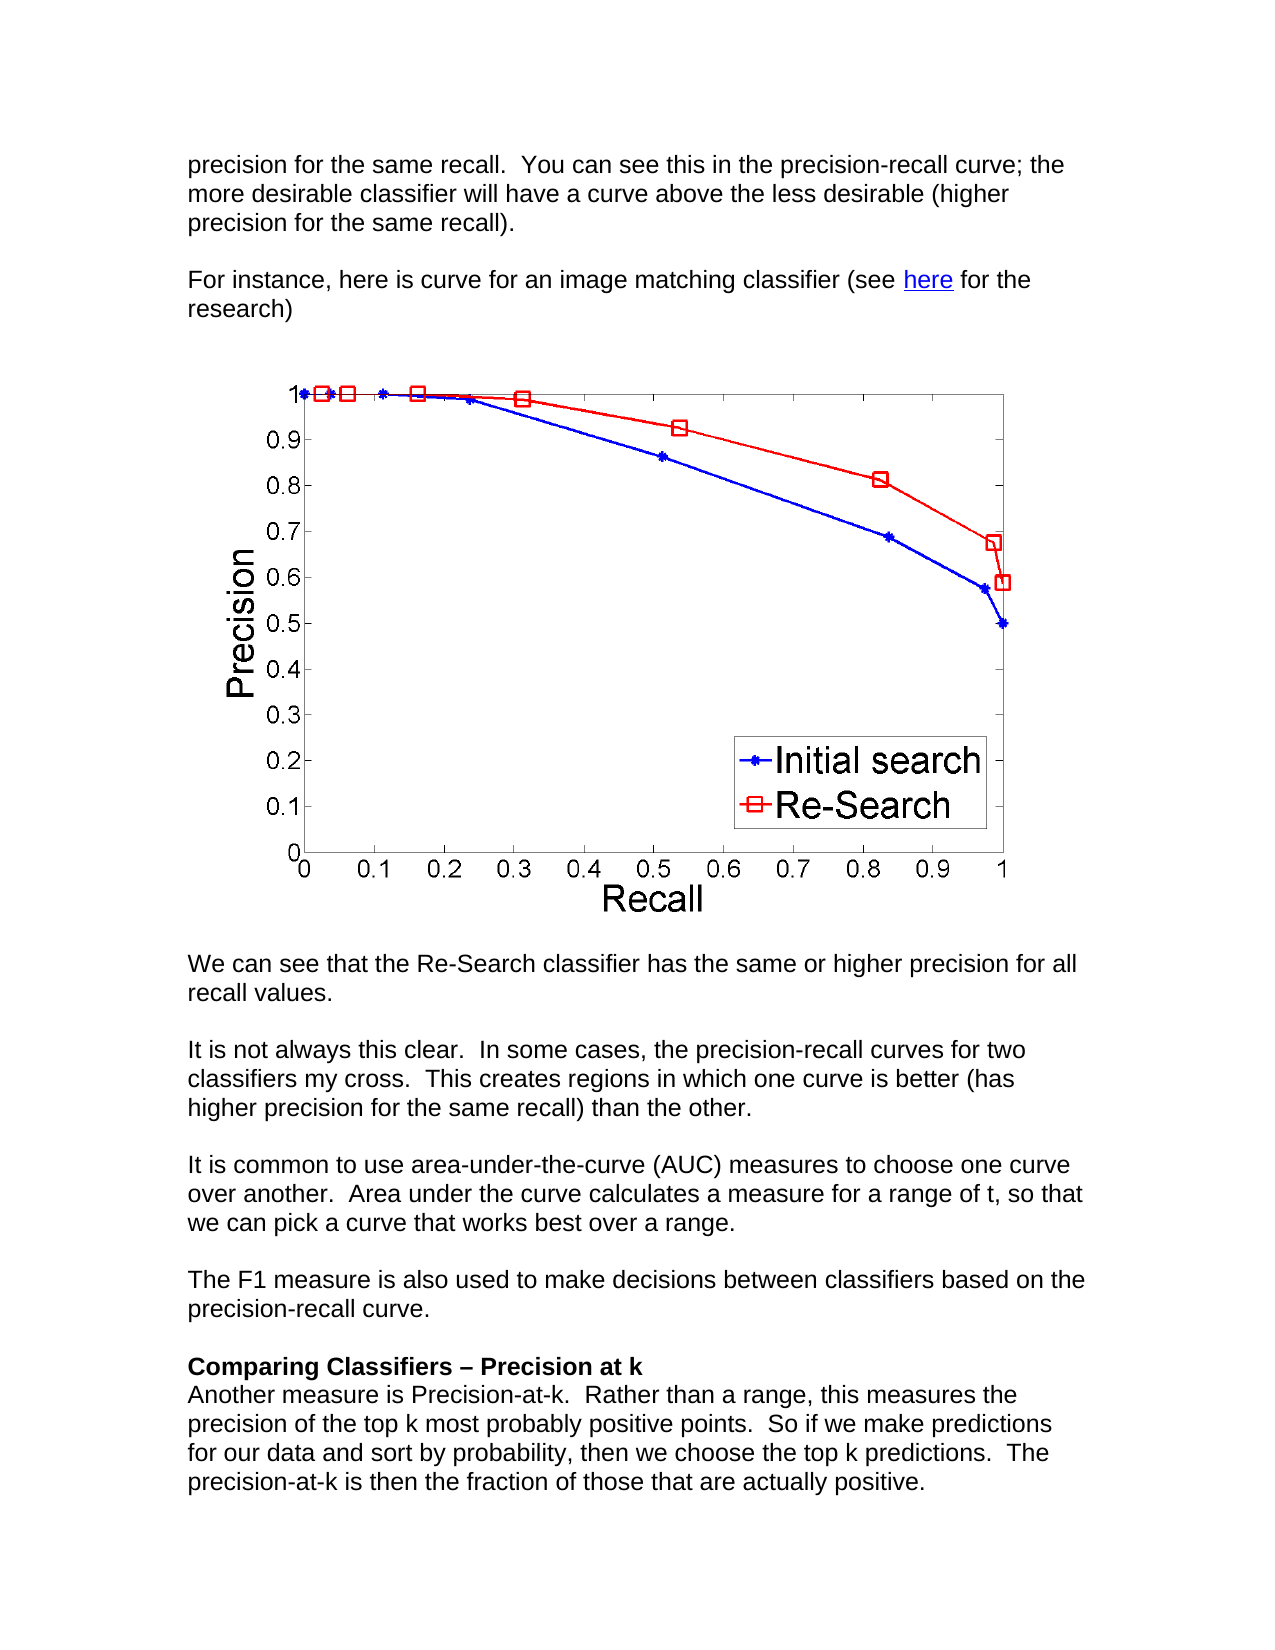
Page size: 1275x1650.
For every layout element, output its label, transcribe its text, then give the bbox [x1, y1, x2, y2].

text We can see that the Re-Search classifier has the same or higher precision for all recall values. [187, 949, 1087, 1006]
text Another measure is Precision-at-k. Rather than a range, this measures the precision of the top k most probably positive points. So if we make predictions for our data and sort by probability, then we choose the top k predictions. The precision-at-k is then the fraction of those that are actually positive. [187, 1380, 1087, 1495]
text It is not always this clear. In some cases, the precision-recall curves for two classifiers my cross. This creates regions in which one curve is better (has higher precision for the same recall) than the other. [187, 1035, 1087, 1121]
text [187, 150, 1087, 236]
text For instance, here is curve for an image matching classifier (see here for the research) [187, 265, 1087, 322]
picture [187, 351, 1088, 921]
text It is common to use area-under-the-curve (AUC) measures to choose one curve over another. Area under the curve calculates a measure for a range of t, so that we can pick a curve that works best over a range. [187, 1150, 1087, 1236]
text Comparing Classifiers – Precision at k [187, 1351, 1087, 1380]
text The F1 measure is also used to make decisions between classifiers based on the precision-recall curve. [187, 1265, 1087, 1323]
